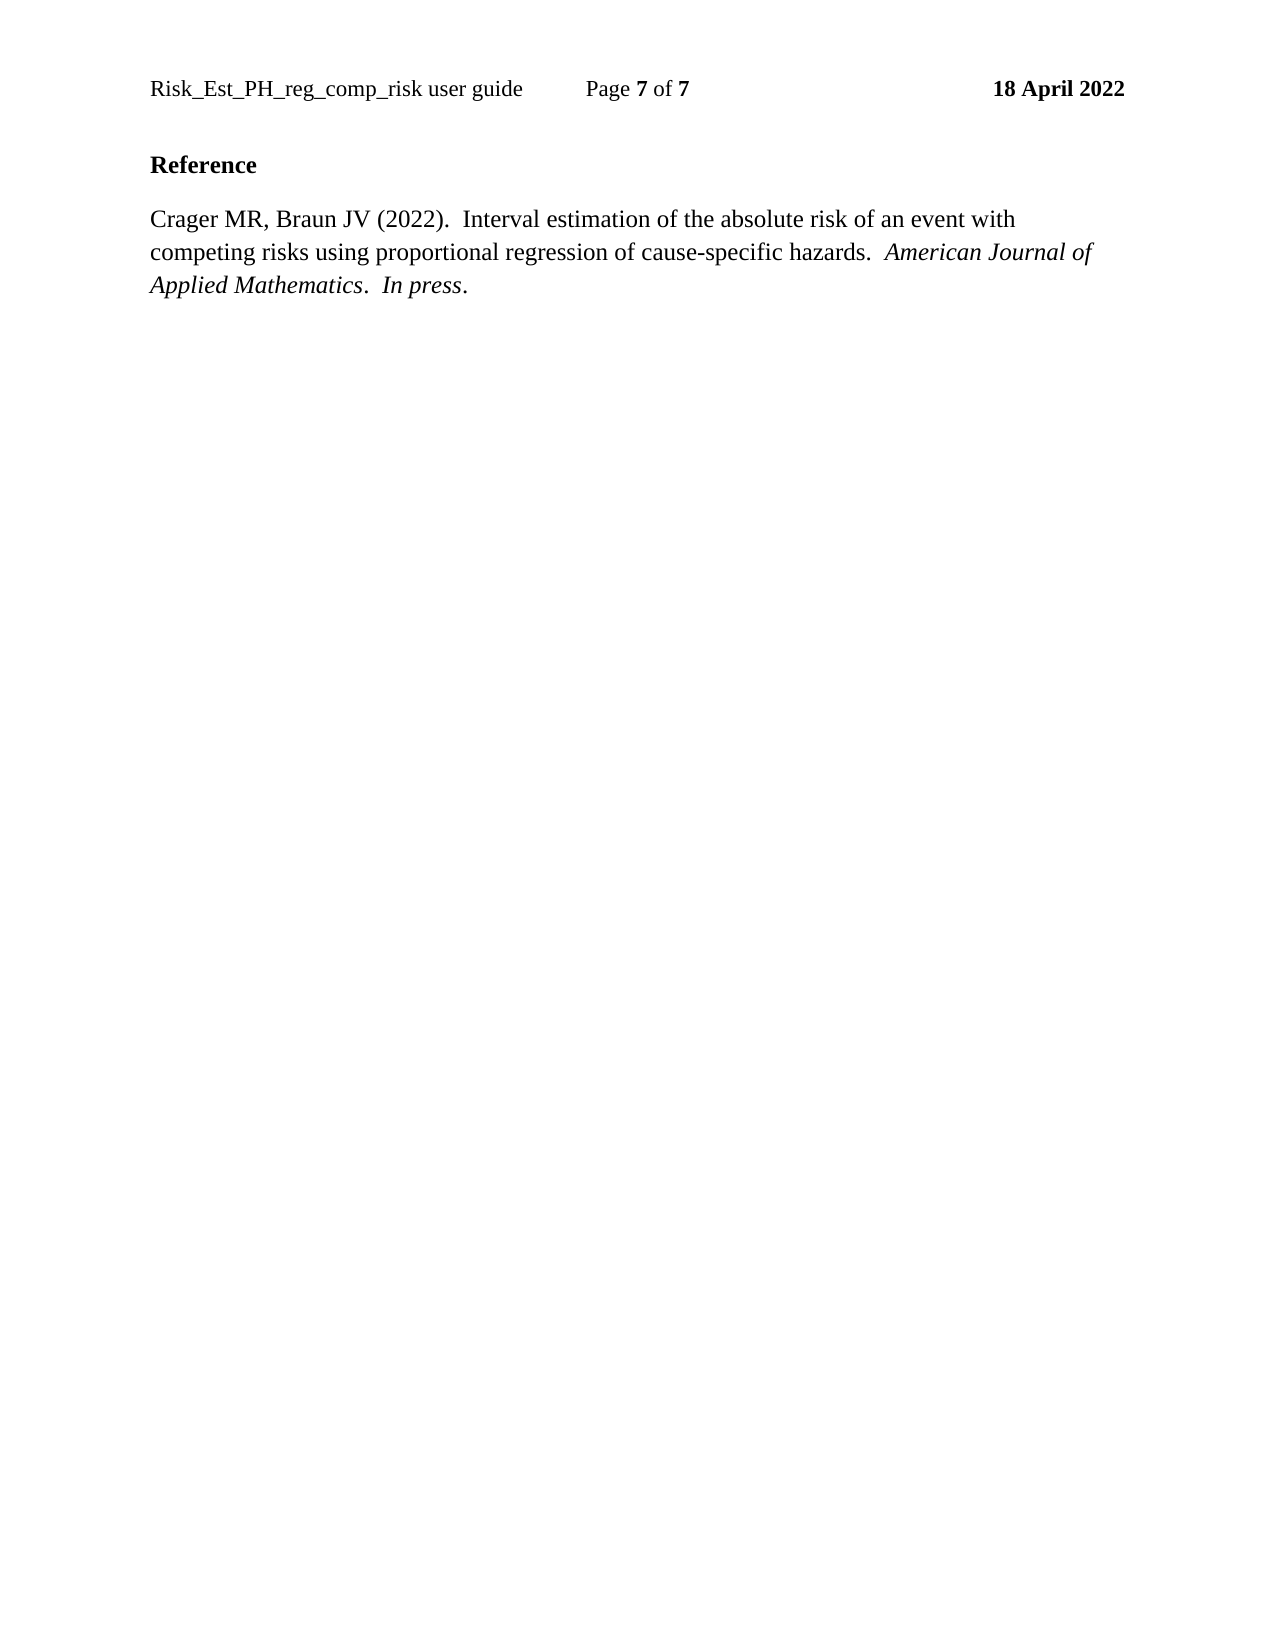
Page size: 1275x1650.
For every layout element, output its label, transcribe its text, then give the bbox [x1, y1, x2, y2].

text Reference [150, 150, 1125, 179]
text Crager MR, Braun JV (2022). Interval estimation of the absolute risk of an event with competing risks using proportional regression of cause-specific hazards. American Journal of Applied Mathematics. In press. [150, 204, 1125, 299]
